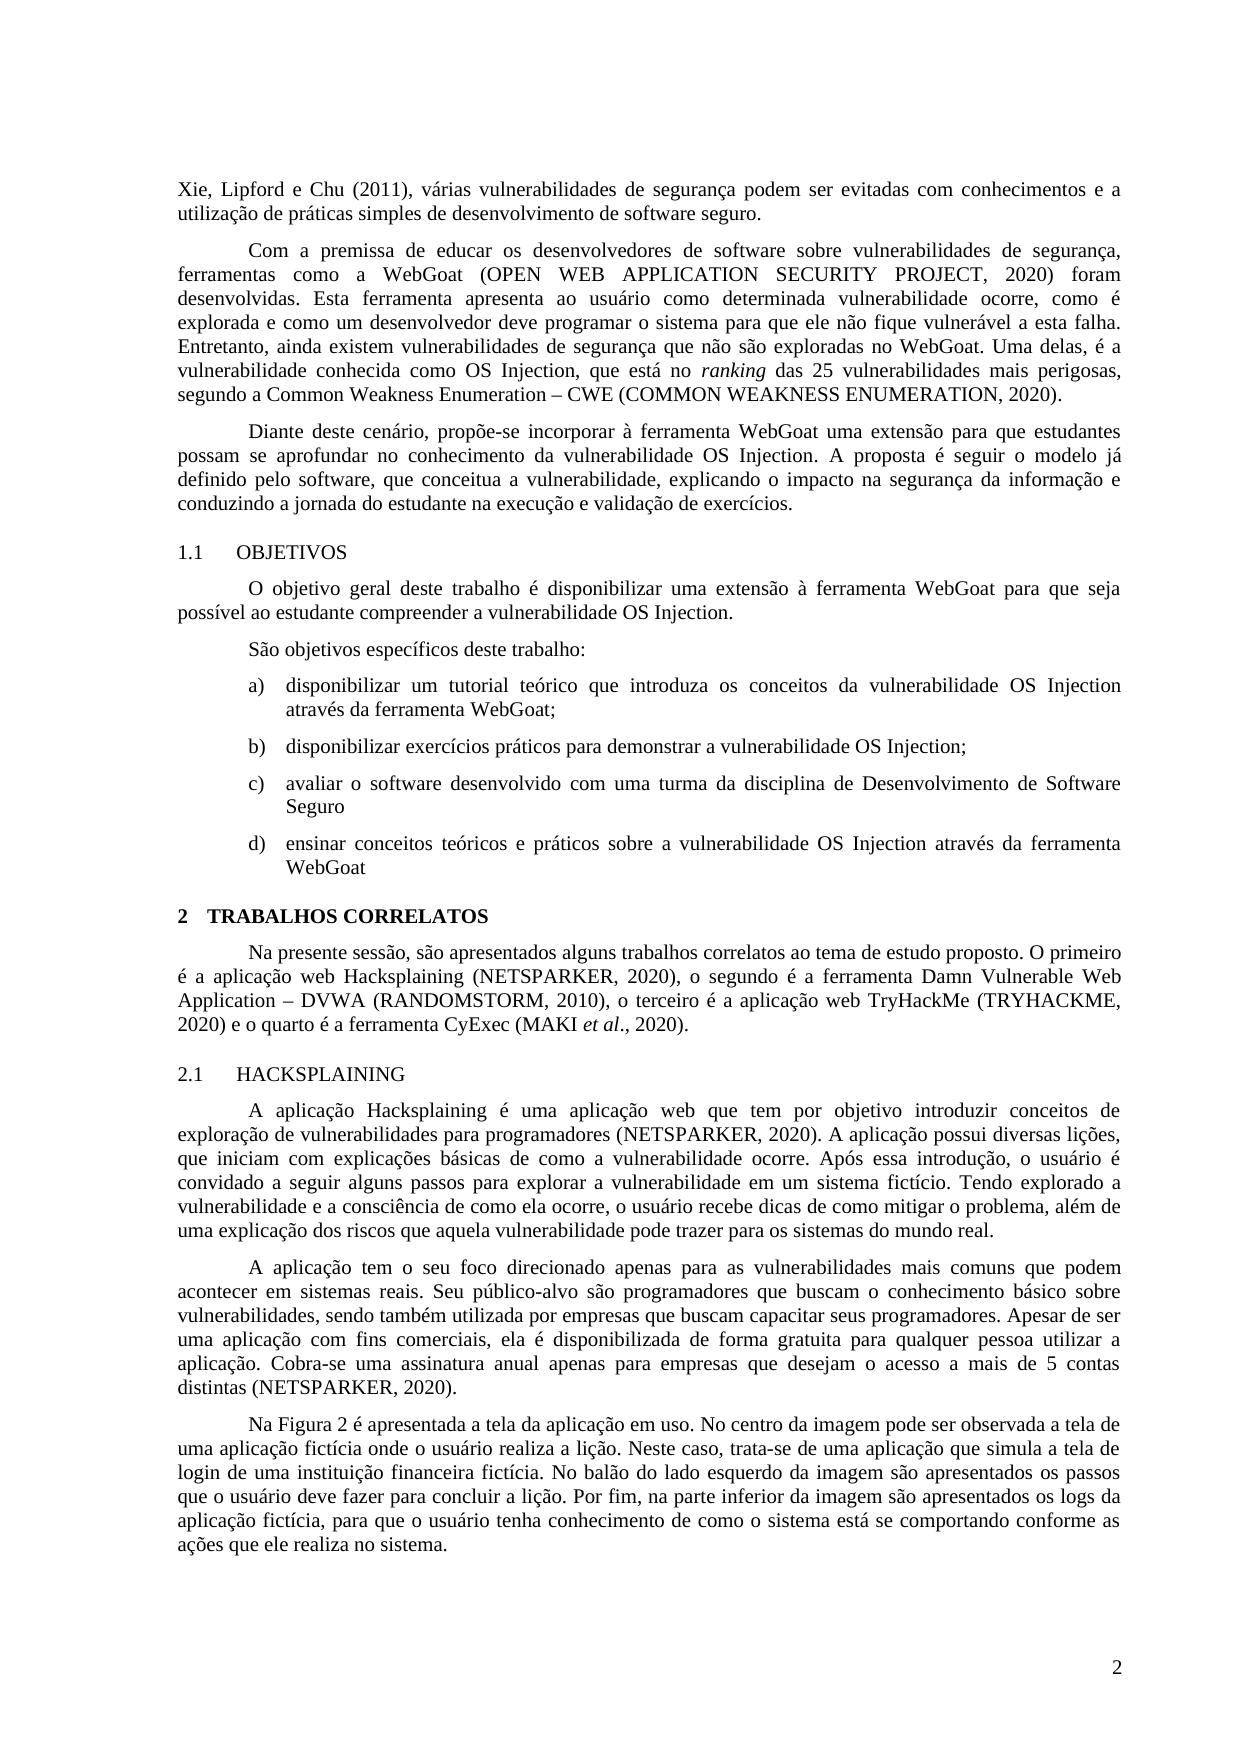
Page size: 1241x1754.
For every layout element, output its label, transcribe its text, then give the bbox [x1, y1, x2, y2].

text Com a premissa de educar os desenvolvedores de software sobre vulnerabilidades de segurança, ferramentas como a WebGoat (OPEN WEB APPLICATION SECURITY PROJECT, 2020) foram desenvolvidas. Esta ferramenta apresenta ao usuário como determinada vulnerabilidade ocorre, como é explorada e como um desenvolvedor deve programar o sistema para que ele não fique vulnerável a esta falha. Entretanto, ainda existem vulnerabilidades de segurança que não são exploradas no WebGoat. Uma delas, é a vulnerabilidade conhecida como OS Injection, que está no ranking das 25 vulnerabilidades mais perigosas, segundo a Common Weakness Enumeration – CWE (COMMON WEAKNESS ENUMERATION, 2020). [177, 238, 1122, 406]
text A aplicação tem o seu foco direcionado apenas para as vulnerabilidades mais comuns que podem acontecer em sistemas reais. Seu público-alvo são programadores que buscam o conhecimento básico sobre vulnerabilidades, sendo também utilizada por empresas que buscam capacitar seus programadores. Apesar de ser uma aplicação com fins comerciais, ela é disponibilizada de forma gratuita para qualquer pessoa utilizar a aplicação. Cobra-se uma assinatura anual apenas para empresas que desejam o acesso a mais de 5 contas distintas (NETSPARKER, 2020). [177, 1255, 1122, 1399]
list avaliar o software desenvolvido com uma turma da disciplina de Desenvolvimento de Software Seguro [248, 770, 1122, 818]
text São objetivos específicos deste trabalho: [177, 637, 1122, 661]
list disponibilizar exercícios práticos para demonstrar a vulnerabilidade OS Injection; [248, 734, 1122, 758]
text A aplicação Hacksplaining é uma aplicação web que tem por objetivo introduzir conceitos de exploração de vulnerabilidades para programadores (NETSPARKER, 2020). A aplicação possui diversas lições, que iniciam com explicações básicas de como a vulnerabilidade ocorre. Após essa introdução, o usuário é convidado a seguir alguns passos para explorar a vulnerabilidade em um sistema fictício. Tendo explorado a vulnerabilidade e a consciência de como ela ocorre, o usuário recebe dicas de como mitigar o problema, além de uma explicação dos riscos que aquela vulnerabilidade pode trazer para os sistemas do mundo real. [177, 1098, 1122, 1242]
text O objetivo geral deste trabalho é disponibilizar uma extensão à ferramenta WebGoat para que seja possível ao estudante compreender a vulnerabilidade OS Injection. [177, 576, 1122, 624]
text Na Figura 2 é apresentada a tela da aplicação em uso. No centro da imagem pode ser observada a tela de uma aplicação fictícia onde o usuário realiza a lição. Neste caso, trata-se de uma aplicação que simula a tela de login de uma instituição financeira fictícia. No balão do lado esquerdo da imagem são apresentados os passos que o usuário deve fazer para concluir a lição. Por fim, na parte inferior da imagem são apresentados os logs da aplicação fictícia, para que o usuário tenha conhecimento de como o sistema está se comportando conforme as ações que ele realiza no sistema. [177, 1412, 1122, 1556]
list disponibilizar um tutorial teórico que introduza os conceitos da vulnerabilidade OS Injection através da ferramenta WebGoat; [248, 673, 1122, 721]
text Diante deste cenário, propõe-se incorporar à ferramenta WebGoat uma extensão para que estudantes possam se aprofundar no conhecimento da vulnerabilidade OS Injection. A proposta é seguir o modelo já definido pelo software, que conceitua a vulnerabilidade, explicando o impacto na segurança da informação e conduzindo a jornada do estudante na execução e validação de exercícios. [177, 419, 1122, 515]
subtitle OBJETIVOS [177, 540, 1122, 564]
text Na presente sessão, são apresentados alguns trabalhos correlatos ao tema de estudo proposto. O primeiro é a aplicação web Hacksplaining (NETSPARKER, 2020), o segundo é a ferramenta Damn Vulnerable Web Application – DVWA (RANDOMSTORM, 2010), o terceiro é a aplicação web TryHackMe (TRYHACKME, 2020) e o quarto é a ferramenta CyExec (MAKI et al., 2020). [177, 940, 1122, 1036]
subtitle trabalhos correlatos [177, 904, 1122, 928]
list ensinar conceitos teóricos e práticos sobre a vulnerabilidade OS Injection através da ferramenta WebGoat [248, 831, 1122, 879]
subtitle hacksplaining [177, 1061, 1122, 1086]
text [177, 177, 1122, 225]
